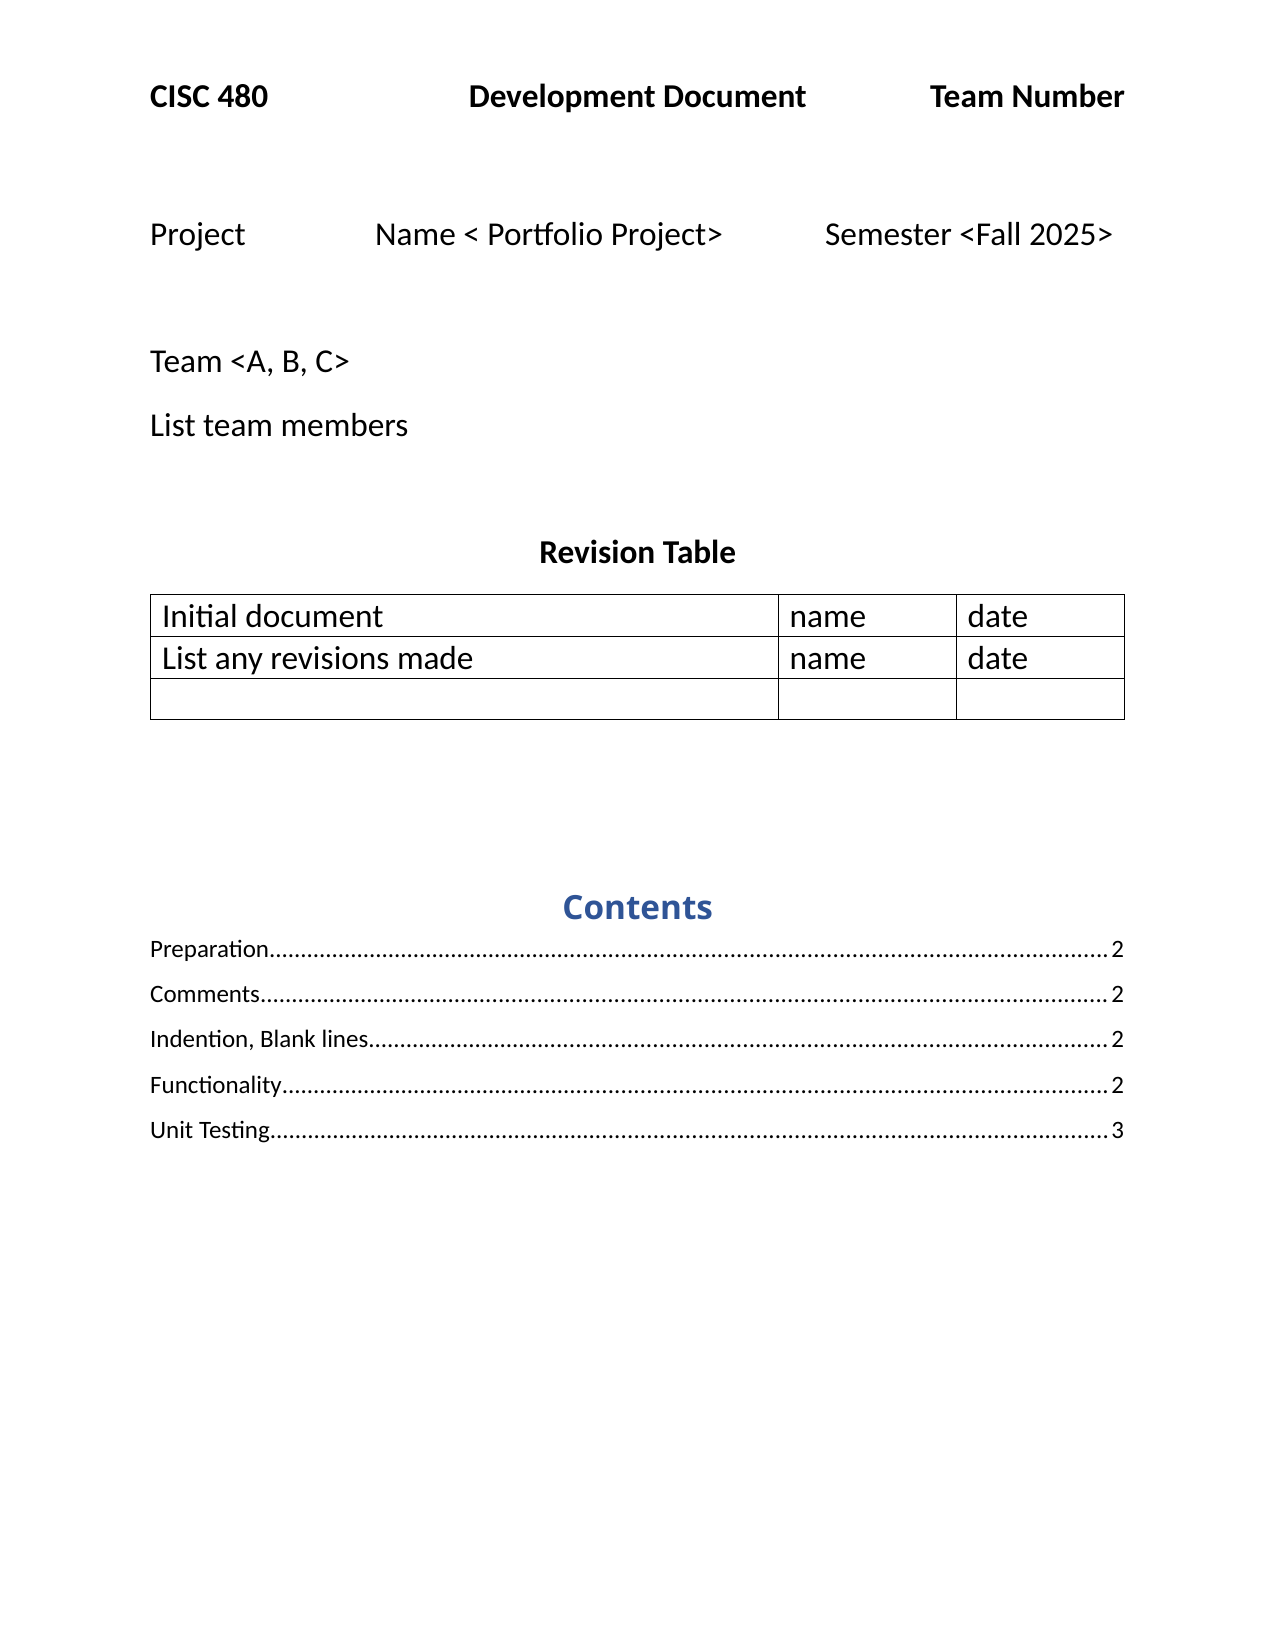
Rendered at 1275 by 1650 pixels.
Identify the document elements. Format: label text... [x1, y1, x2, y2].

table_cell List any revisions made [151, 637, 778, 678]
text Project Name < Portfolio Project> Semester <Fall 2025> [150, 213, 1125, 254]
table_cell name [779, 637, 956, 678]
text List team members [150, 404, 1125, 444]
table_cell date [957, 637, 1124, 678]
table_cell [957, 679, 1124, 719]
table_cell [779, 679, 956, 719]
table_cell [151, 679, 778, 719]
table_header Initial document [151, 595, 778, 636]
text Revision Table [150, 531, 1125, 571]
table_header date [957, 595, 1124, 636]
table_header name [779, 595, 956, 636]
text Team <A, B, C> [150, 340, 1125, 381]
